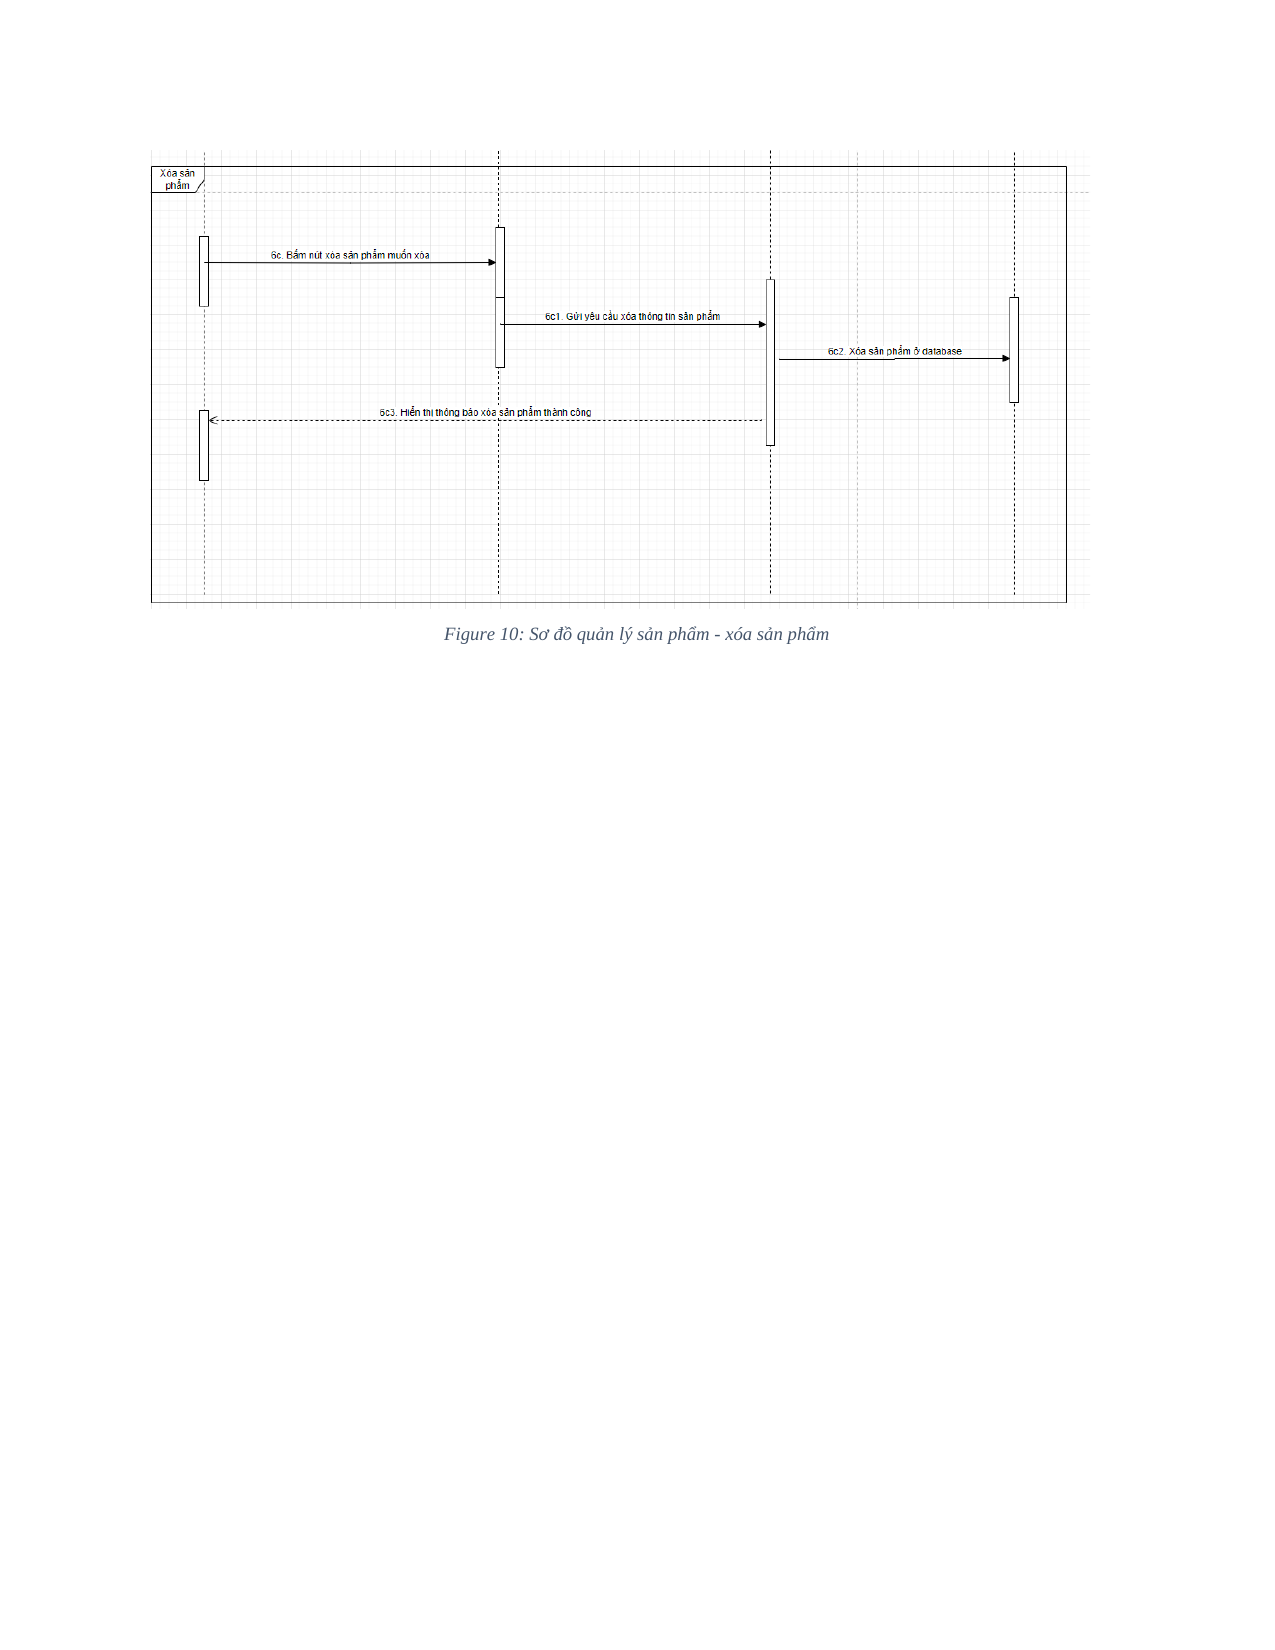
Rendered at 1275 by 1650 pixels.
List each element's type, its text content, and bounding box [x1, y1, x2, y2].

picture [150, 150, 1091, 609]
